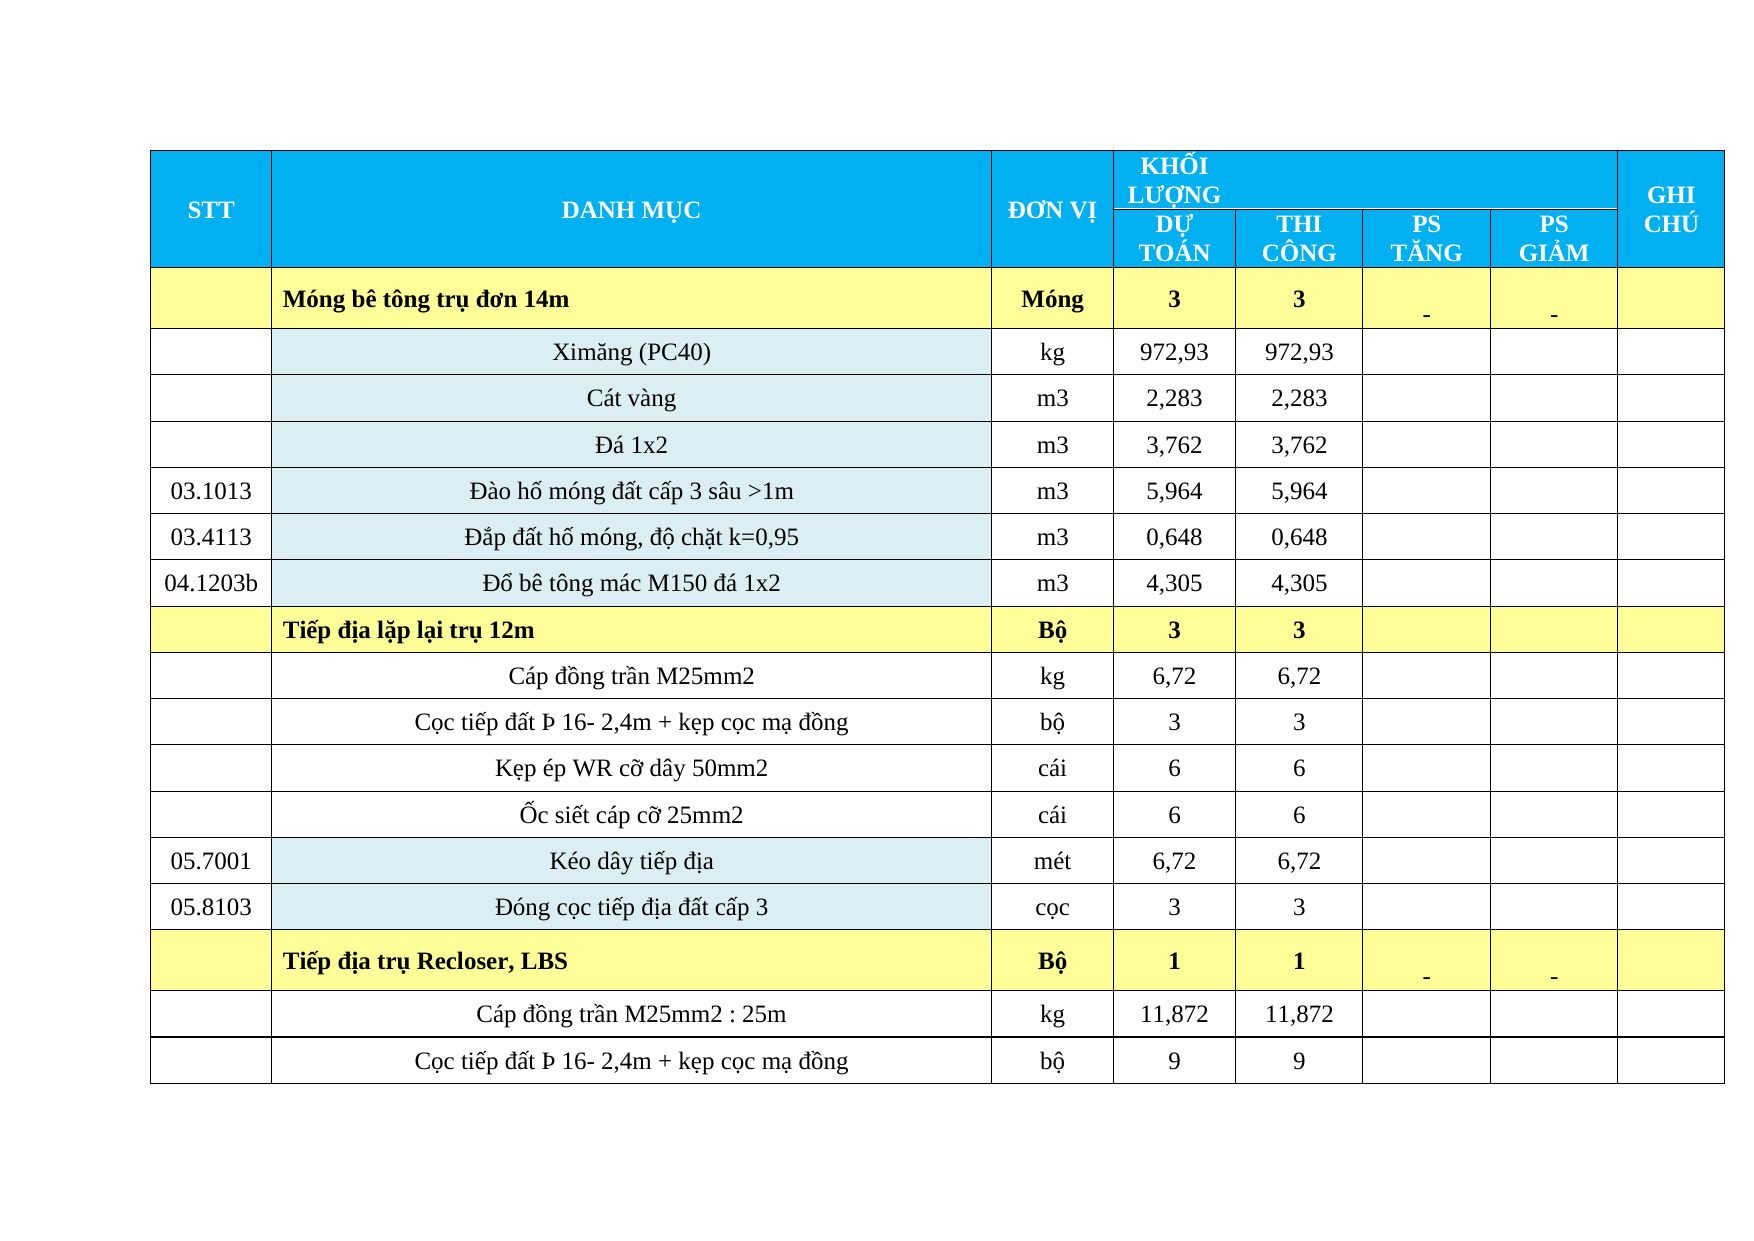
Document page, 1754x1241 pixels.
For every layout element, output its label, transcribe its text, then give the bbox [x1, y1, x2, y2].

table_header DANH MỤC [272, 151, 991, 267]
table_cell [1618, 422, 1724, 467]
table_cell 11,872 [1236, 991, 1362, 1036]
table_cell - [1491, 268, 1617, 328]
table_cell Đắp đất hố móng, độ chặt k=0,95 [272, 514, 991, 559]
table_cell 4,305 [1114, 560, 1235, 606]
table_cell 6 [1114, 745, 1235, 791]
table_cell [1618, 930, 1724, 990]
table_header [1235, 151, 1363, 208]
table_cell [1363, 422, 1490, 467]
table_cell 6 [1236, 792, 1362, 837]
table_cell [1618, 699, 1724, 744]
table_cell PS TĂNG [1363, 210, 1490, 267]
table_cell 972,93 [1236, 329, 1362, 374]
table_cell m3 [992, 560, 1113, 606]
table_cell 3 [1114, 607, 1235, 652]
table_cell [1618, 884, 1724, 929]
table_cell 3,762 [1236, 422, 1362, 467]
table_cell 9 [1114, 1038, 1235, 1083]
table_cell [151, 930, 271, 990]
table_cell [151, 375, 271, 421]
table_cell [151, 792, 271, 837]
table_cell [151, 329, 271, 374]
table_cell cái [992, 745, 1113, 791]
table_cell [1618, 607, 1724, 652]
table_cell 6,72 [1114, 653, 1235, 698]
table_cell m3 [992, 422, 1113, 467]
table_cell [1491, 514, 1617, 559]
table_cell m3 [992, 375, 1113, 421]
table_cell Kéo dây tiếp địa [272, 838, 991, 883]
table_cell Cáp đồng trần M25mm2 : 25m [272, 991, 991, 1036]
table_cell [1491, 653, 1617, 698]
table_cell [151, 745, 271, 791]
table_cell 4,305 [1236, 560, 1362, 606]
table_cell [1618, 792, 1724, 837]
table_cell 3 [1114, 268, 1235, 328]
table_cell [1491, 699, 1617, 744]
table_cell Ốc siết cáp cỡ 25mm2 [272, 792, 991, 837]
table_cell Cọc tiếp đất Þ 16- 2,4m + kẹp cọc mạ đồng [272, 699, 991, 744]
table_cell Cọc tiếp đất Þ 16- 2,4m + kẹp cọc mạ đồng [272, 1038, 991, 1083]
table_cell Cát vàng [272, 375, 991, 421]
table_cell [1618, 1038, 1724, 1083]
table_cell 0,648 [1114, 514, 1235, 559]
table_header [1490, 151, 1617, 208]
table_cell [1491, 745, 1617, 791]
table_cell [1618, 838, 1724, 883]
table_cell 2,283 [1114, 375, 1235, 421]
table_cell THI CÔNG [1236, 210, 1362, 267]
table_cell [1363, 745, 1490, 791]
table_cell [1491, 991, 1617, 1036]
table_cell [151, 422, 271, 467]
table_cell 04.1203b [151, 560, 271, 606]
table_cell 05.7001 [151, 838, 271, 883]
table_cell [1618, 268, 1724, 328]
table_cell 9 [1236, 1038, 1362, 1083]
table_cell 3 [1114, 699, 1235, 744]
table_cell 3,762 [1114, 422, 1235, 467]
table_cell 3 [1114, 884, 1235, 929]
table_cell [1363, 375, 1490, 421]
table_cell [1491, 422, 1617, 467]
table_cell 3 [1236, 268, 1362, 328]
table_cell cái [992, 792, 1113, 837]
table_cell [1363, 991, 1490, 1036]
table_cell [1363, 884, 1490, 929]
table_cell kg [992, 991, 1113, 1036]
table_cell m3 [992, 514, 1113, 559]
table_cell - [1491, 930, 1617, 990]
table_cell 2,283 [1236, 375, 1362, 421]
table_cell [1491, 560, 1617, 606]
table_cell kg [992, 329, 1113, 374]
table_header GHI CHÚ [1618, 151, 1724, 267]
table_cell [1491, 375, 1617, 421]
table_cell [1363, 607, 1490, 652]
table_cell Bộ [992, 930, 1113, 990]
table_cell 03.4113 [151, 514, 271, 559]
table_cell [151, 699, 271, 744]
table_cell [1363, 699, 1490, 744]
table_cell bộ [992, 699, 1113, 744]
table_header KHỐI LƯỢNG [1114, 151, 1235, 208]
table_cell 05.8103 [151, 884, 271, 929]
table_cell Cáp đồng trần M25mm2 [272, 653, 991, 698]
table_header [1363, 151, 1490, 208]
table_cell [1491, 792, 1617, 837]
table_cell [1618, 991, 1724, 1036]
table_cell Bộ [992, 607, 1113, 652]
table_cell PS GIẢM [1491, 210, 1617, 267]
table_cell 972,93 [1114, 329, 1235, 374]
table_cell - [1363, 268, 1490, 328]
table_cell [1491, 607, 1617, 652]
table_cell [1363, 468, 1490, 513]
table_cell [1363, 792, 1490, 837]
table_cell 6 [1114, 792, 1235, 837]
table_cell [151, 653, 271, 698]
table_cell 03.1013 [151, 468, 271, 513]
table_cell Tiếp địa lặp lại trụ 12m [272, 607, 991, 652]
table_cell bộ [992, 1038, 1113, 1083]
table_cell kg [992, 653, 1113, 698]
table_cell Đóng cọc tiếp địa đất cấp 3 [272, 884, 991, 929]
table_cell [1491, 884, 1617, 929]
table_cell [1618, 745, 1724, 791]
table_cell [1618, 468, 1724, 513]
table_cell 6,72 [1114, 838, 1235, 883]
table_cell [1363, 514, 1490, 559]
table_cell cọc [992, 884, 1113, 929]
table_cell 5,964 [1114, 468, 1235, 513]
table_cell [1618, 329, 1724, 374]
table_cell 1 [1236, 930, 1362, 990]
table_cell [1618, 375, 1724, 421]
table_cell Móng bê tông trụ đơn 14m [272, 268, 991, 328]
table_header ĐƠN VỊ [992, 151, 1113, 267]
table_cell 6 [1236, 745, 1362, 791]
table_cell Đổ bê tông mác M150 đá 1x2 [272, 560, 991, 606]
table_cell m3 [992, 468, 1113, 513]
table_cell 3 [1236, 884, 1362, 929]
table_cell - [1363, 930, 1490, 990]
table_cell 3 [1236, 699, 1362, 744]
table_cell [1491, 468, 1617, 513]
table_cell 0,648 [1236, 514, 1362, 559]
table_cell Đào hố móng đất cấp 3 sâu >1m [272, 468, 991, 513]
table_cell [1618, 560, 1724, 606]
table_cell [151, 1038, 271, 1083]
table_cell [151, 991, 271, 1036]
table_cell 6,72 [1236, 838, 1362, 883]
table_cell mét [992, 838, 1113, 883]
table_cell [1363, 838, 1490, 883]
table_cell Móng [992, 268, 1113, 328]
table_cell [1618, 514, 1724, 559]
table_cell [151, 607, 271, 652]
table_cell [1491, 329, 1617, 374]
table_cell [151, 268, 271, 328]
table_cell [1491, 1038, 1617, 1083]
table_cell 1 [1114, 930, 1235, 990]
table_cell [1363, 653, 1490, 698]
table_cell Ximăng (PC40) [272, 329, 991, 374]
table_cell [1618, 653, 1724, 698]
table_header STT [151, 151, 271, 267]
table_cell [1363, 1038, 1490, 1083]
table_cell DỰ TOÁN [1114, 210, 1235, 267]
table_cell 11,872 [1114, 991, 1235, 1036]
table_cell Kẹp ép WR cỡ dây 50mm2 [272, 745, 991, 791]
table_cell [1491, 838, 1617, 883]
table_cell 5,964 [1236, 468, 1362, 513]
table_cell 6,72 [1236, 653, 1362, 698]
table_cell Đá 1x2 [272, 422, 991, 467]
table_cell [1363, 560, 1490, 606]
table_cell [1363, 329, 1490, 374]
table_cell Tiếp địa trụ Recloser, LBS [272, 930, 991, 990]
table_cell 3 [1236, 607, 1362, 652]
